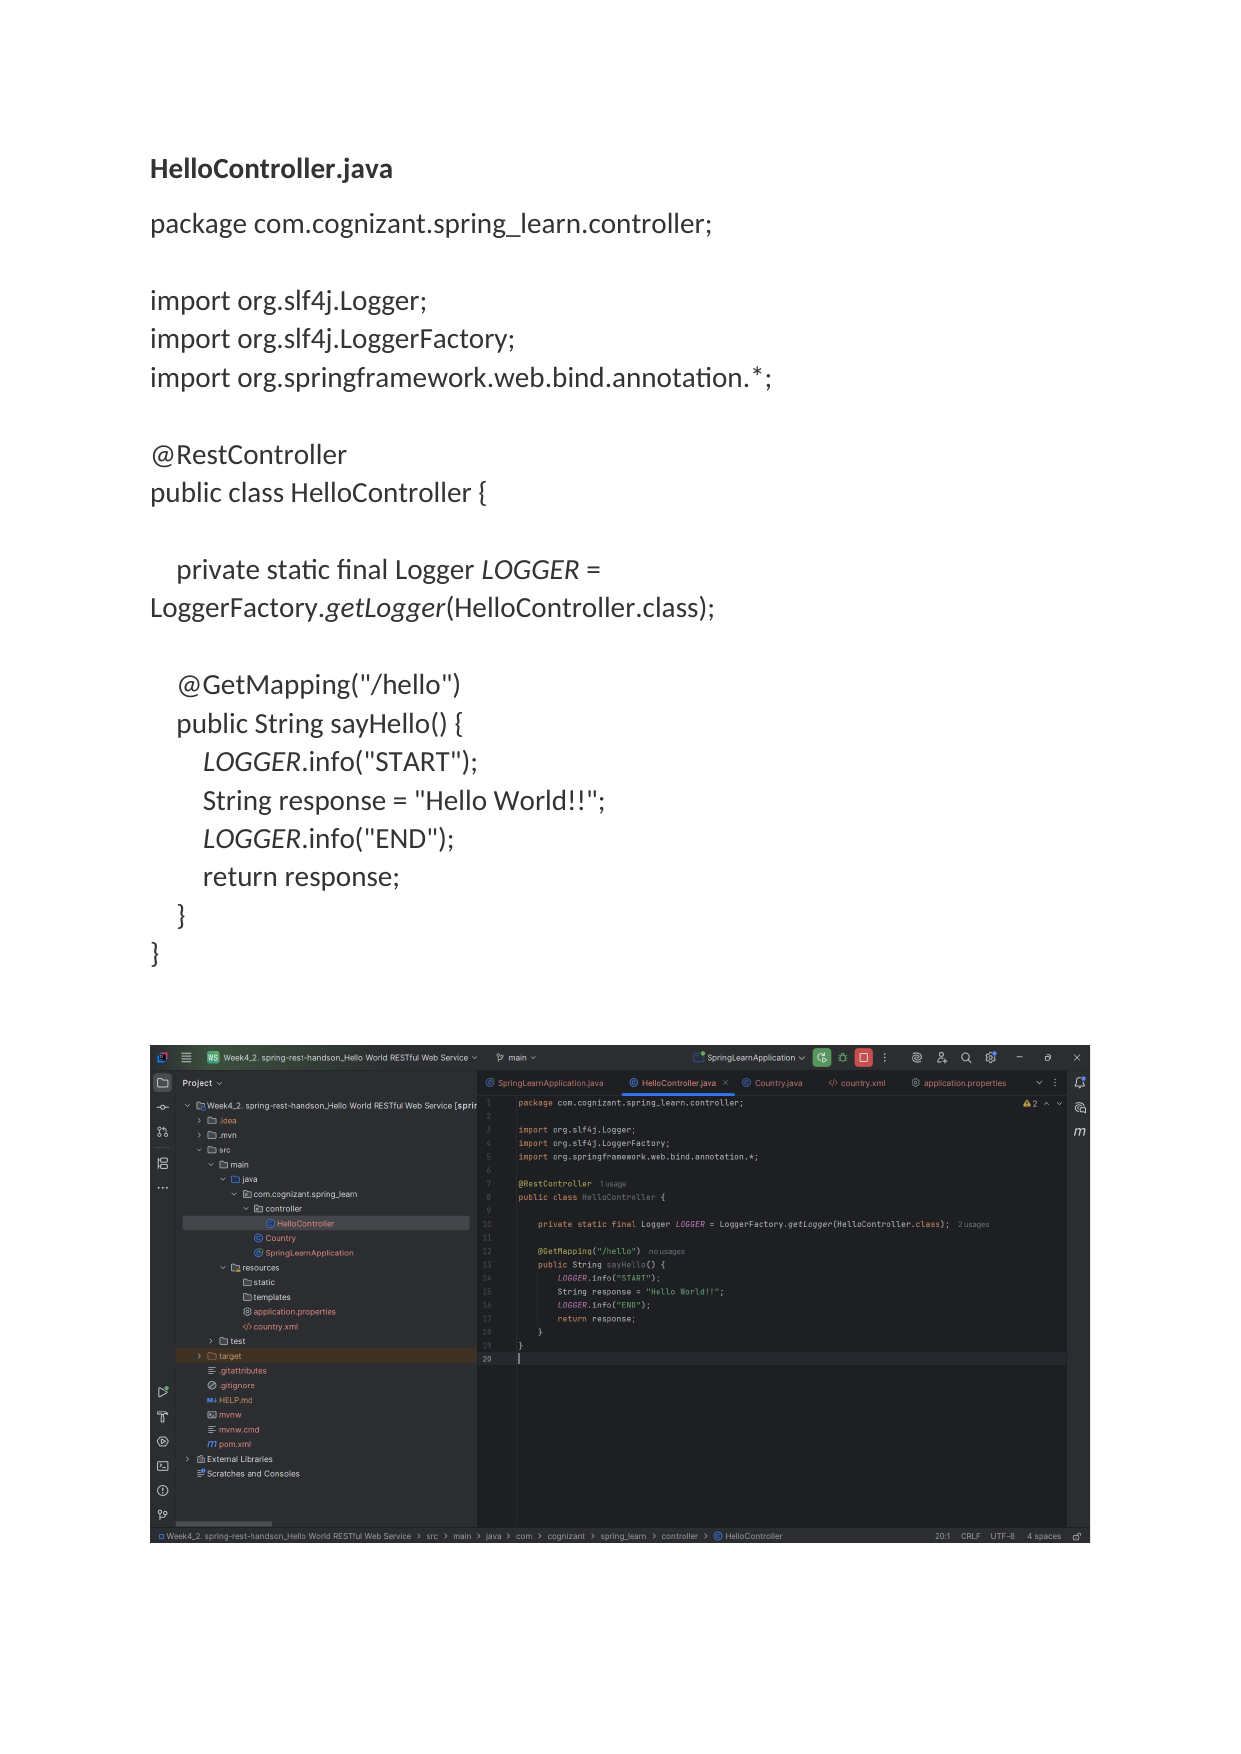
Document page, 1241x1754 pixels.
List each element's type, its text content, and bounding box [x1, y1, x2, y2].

text HelloController.java [150, 150, 1090, 186]
text package com.cognizant.spring_learn.controller; import org.slf4j.Logger; import org.slf4j.LoggerFactory; import org.springframework.web.bind.annotation.*; @RestController public class HelloController { private static final Logger LOGGER = LoggerFactory.getLogger(HelloController.class); @GetMapping("/hello") public String sayHello() { LOGGER.info("START"); String response = "Hello World!!"; LOGGER.info("END"); return response; } } [150, 205, 1090, 971]
picture [150, 1045, 1091, 1543]
